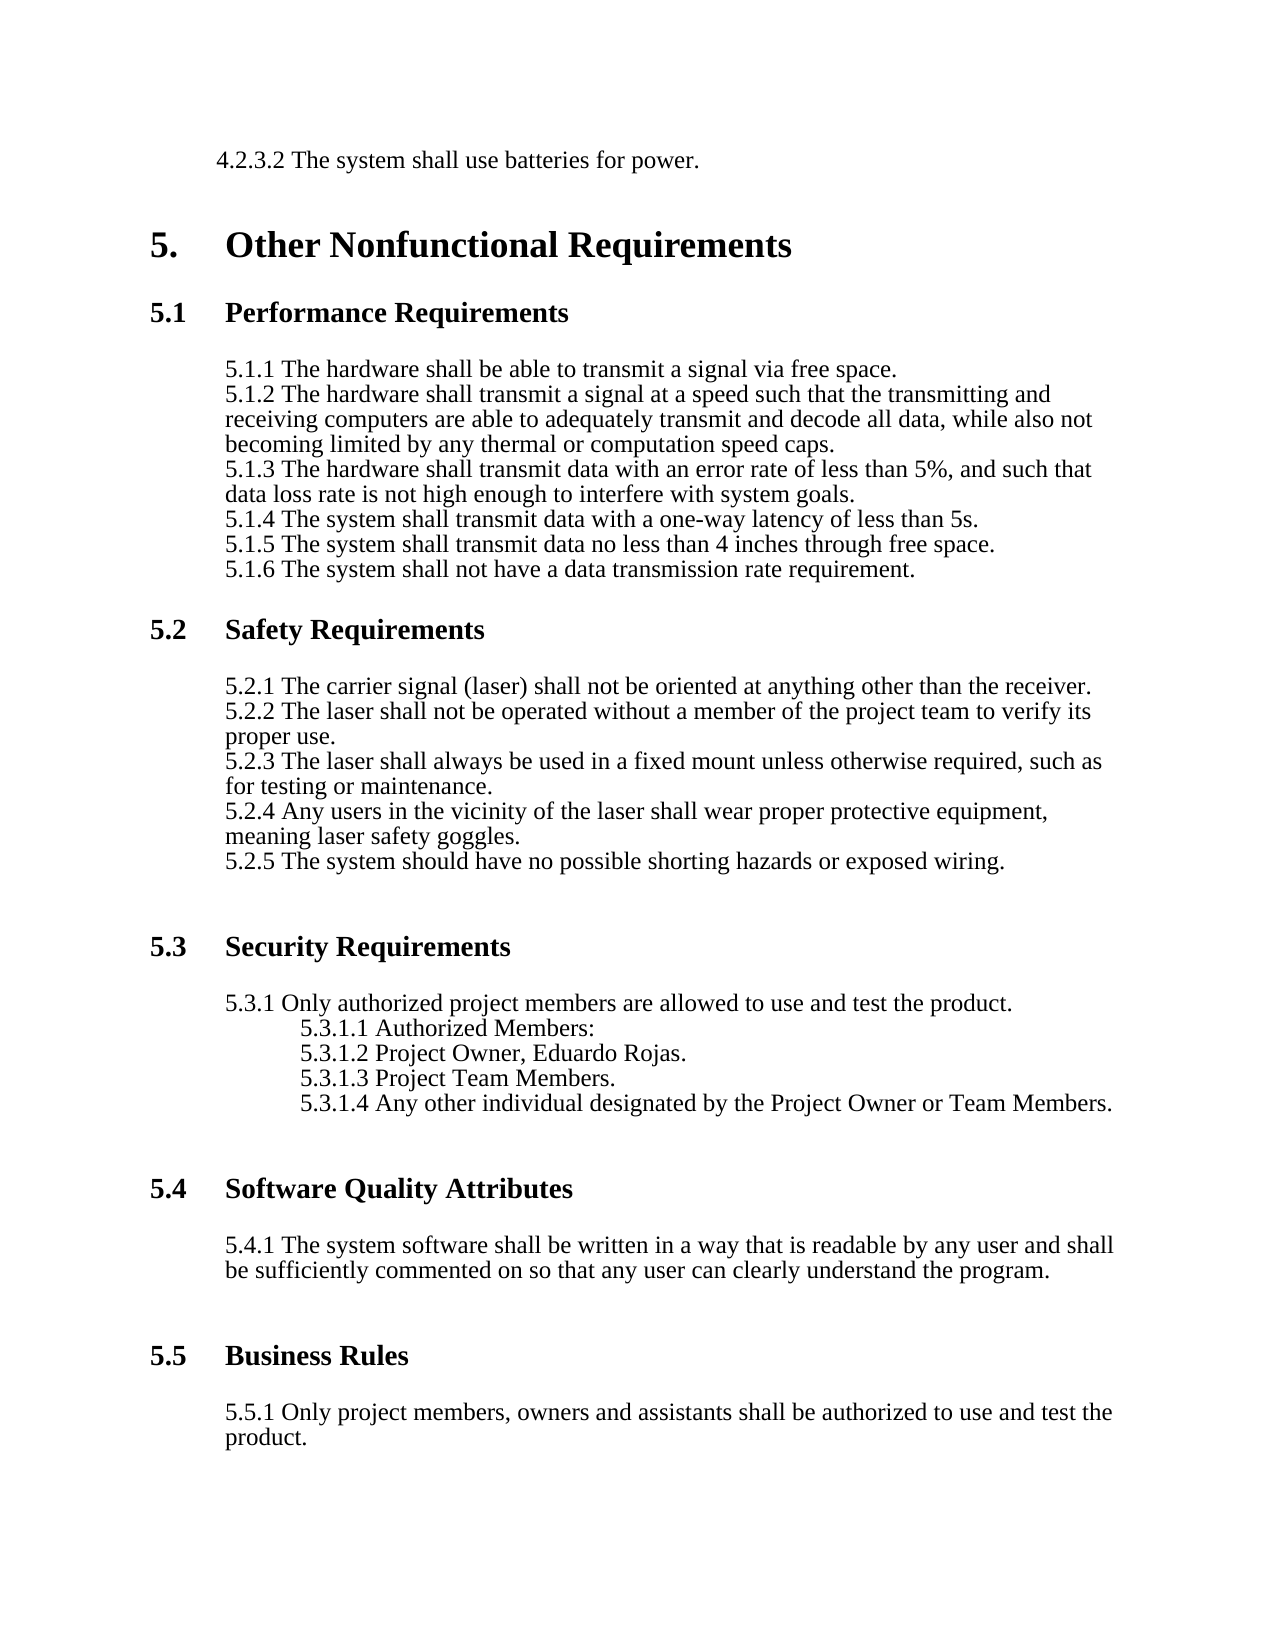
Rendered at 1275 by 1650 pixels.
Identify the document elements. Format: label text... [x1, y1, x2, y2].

text 5.1.6 The system shall not have a data transmission rate requirement. [150, 558, 1125, 583]
text 5.3.1.1 Authorized Members: [225, 1017, 1125, 1042]
text 5.1.3 The hardware shall transmit data with an error rate of less than 5%, and such that data loss rate is not high enough to interfere with system goals. [225, 458, 1125, 508]
text 5.4.1 The system software shall be written in a way that is readable by any user and shall be sufficiently commented on so that any user can clearly understand the program. [225, 1233, 1125, 1283]
subtitle Performance Requirements [150, 295, 1125, 329]
text 5.2.5 The system should have no possible shorting hazards or exposed wiring. [225, 850, 1125, 875]
text 5.1.2 The hardware shall transmit a signal at a speed such that the transmitting and receiving computers are able to adequately transmit and decode all data, while also not becoming limited by any thermal or computation speed caps. [225, 383, 1125, 458]
text 5.3.1.2 Project Owner, Eduardo Rojas. [225, 1042, 1125, 1067]
text 4.2.3.2 The system shall use batteries for power. [216, 150, 1125, 173]
text 5.1.1 The hardware shall be able to transmit a signal via free space. [150, 358, 1125, 383]
text 5.2.1 The carrier signal (laser) shall not be oriented at anything other than the receiver. [150, 675, 1125, 700]
text 5.2.4 Any users in the vicinity of the laser shall wear proper protective equipment, meaning laser safety goggles. [225, 800, 1125, 850]
subtitle Safety Requirements [150, 612, 1125, 646]
subtitle Other Nonfunctional Requirements [150, 223, 1125, 266]
text 5.5.1 Only project members, owners and assistants shall be authorized to use and test the product. [225, 1400, 1125, 1450]
text 5.3.1.4 Any other individual designated by the Project Owner or Team Members. [225, 1092, 1125, 1117]
subtitle Software Quality Attributes [150, 1171, 1125, 1204]
text 5.1.5 The system shall transmit data no less than 4 inches through free space. [150, 533, 1125, 558]
subtitle Security Requirements [150, 929, 1125, 962]
text 5.2.2 The laser shall not be operated without a member of the project team to verify its proper use. [225, 700, 1125, 750]
text 5.3.1 Only authorized project members are allowed to use and test the product. [150, 992, 1125, 1017]
text 5.1.4 The system shall transmit data with a one-way latency of less than 5s. [150, 508, 1125, 533]
subtitle Business Rules [150, 1338, 1125, 1371]
text 5.2.3 The laser shall always be used in a fixed mount unless otherwise required, such as for testing or maintenance. [225, 750, 1125, 800]
text 5.3.1.3 Project Team Members. [225, 1067, 1125, 1092]
